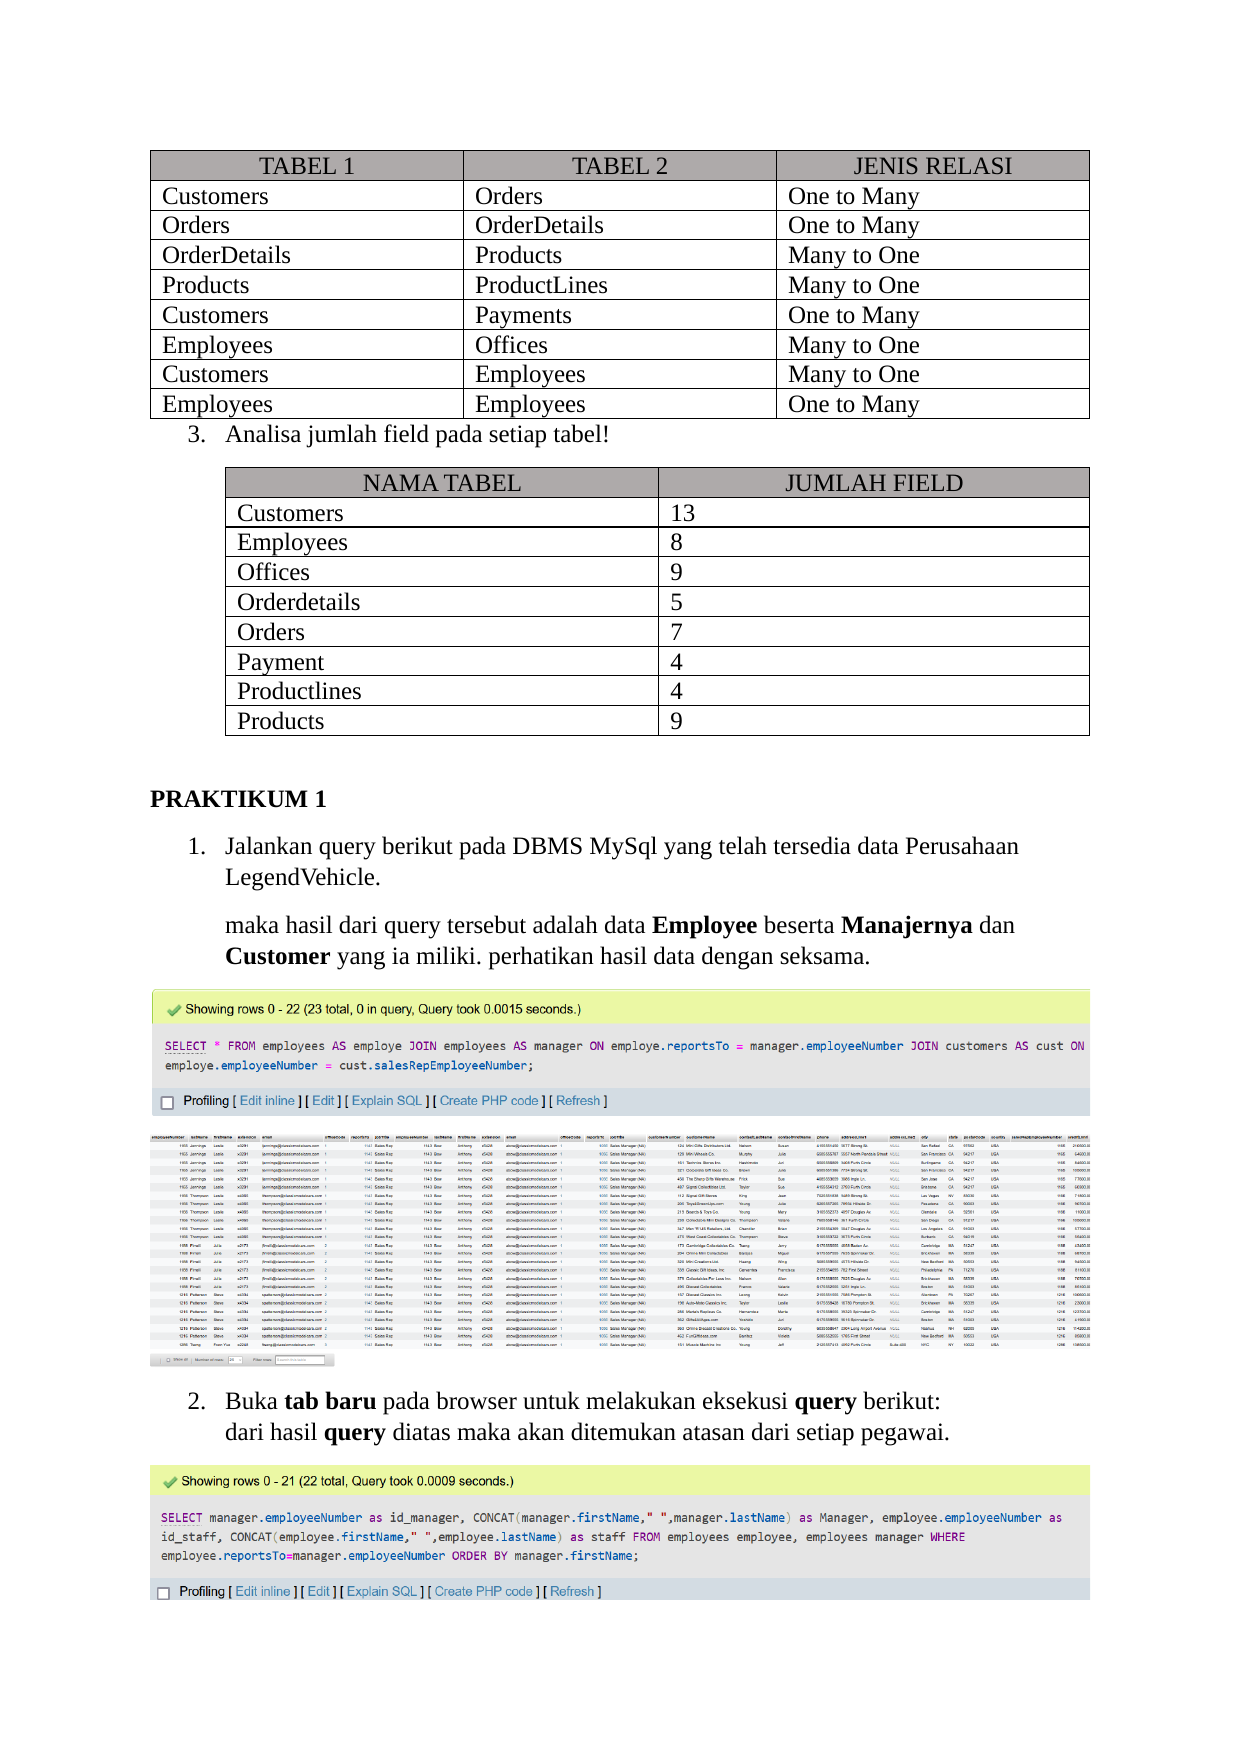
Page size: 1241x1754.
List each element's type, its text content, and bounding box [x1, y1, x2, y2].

table_cell Many to One [777, 360, 1089, 388]
table_cell Offices [464, 330, 776, 358]
table_cell Customers [151, 181, 463, 209]
table_cell OrderDetails [464, 211, 776, 239]
table_cell One to Many [777, 300, 1089, 329]
table_cell Employees [226, 528, 658, 556]
table_cell Orders [226, 617, 658, 646]
table_cell ProductLines [464, 270, 776, 299]
table_cell 13 [659, 498, 1089, 526]
table_cell One to Many [777, 181, 1089, 209]
table_cell 8 [659, 528, 1089, 556]
text maka hasil dari query tersebut adalah data Employee beserta Manajernya dan Customer yang ia miliki. perhatikan hasil data dengan seksama. [225, 910, 1090, 970]
table_cell Customers [151, 300, 463, 329]
list Jalankan query berikut pada DBMS MySql yang telah tersedia data Perusahaan LegendVehicle. [187, 831, 1090, 891]
table_cell 4 [659, 647, 1089, 675]
table_cell Payments [464, 300, 776, 329]
table_cell Orders [151, 211, 463, 239]
table_header NAMA TABEL [226, 468, 658, 497]
table_cell Many to One [777, 240, 1089, 269]
table_cell Many to One [777, 330, 1089, 358]
list Buka tab baru pada browser untuk melakukan eksekusi query berikut: [187, 1386, 1090, 1415]
table_cell Customers [226, 498, 658, 526]
table_cell 9 [659, 706, 1089, 735]
table_cell Products [226, 706, 658, 735]
table_cell Productlines [226, 676, 658, 705]
table_header JENIS RELASI [777, 151, 1089, 180]
table_cell Employees [464, 389, 776, 418]
table_cell Products [151, 270, 463, 299]
table_cell 7 [659, 617, 1089, 646]
table_header TABEL 1 [151, 151, 463, 180]
table_header JUMLAH FIELD [659, 468, 1089, 497]
table_cell Employees [464, 360, 776, 388]
picture [150, 1465, 1091, 1600]
table_cell Offices [226, 557, 658, 586]
table_cell Employees [151, 330, 463, 358]
table_cell Many to One [777, 270, 1089, 299]
table_cell 9 [659, 557, 1089, 586]
table_cell Customers [151, 360, 463, 388]
table_cell OrderDetails [151, 240, 463, 269]
list Analisa jumlah field pada setiap tabel! [187, 419, 1090, 448]
table_cell Products [464, 240, 776, 269]
table_cell 4 [659, 676, 1089, 705]
table_cell One to Many [777, 211, 1089, 239]
picture [150, 988, 1091, 1116]
table_cell Orderdetails [226, 587, 658, 616]
table_cell Orders [464, 181, 776, 209]
picture [150, 1134, 1091, 1368]
table_header TABEL 2 [464, 151, 776, 180]
table_cell Payment [226, 647, 658, 675]
table_cell Employees [151, 389, 463, 418]
table_cell 5 [659, 587, 1089, 616]
list dari hasil query diatas maka akan ditemukan atasan dari setiap pegawai. [225, 1417, 1090, 1446]
text PRAKTIKUM 1 [150, 784, 1090, 812]
table_cell One to Many [777, 389, 1089, 418]
